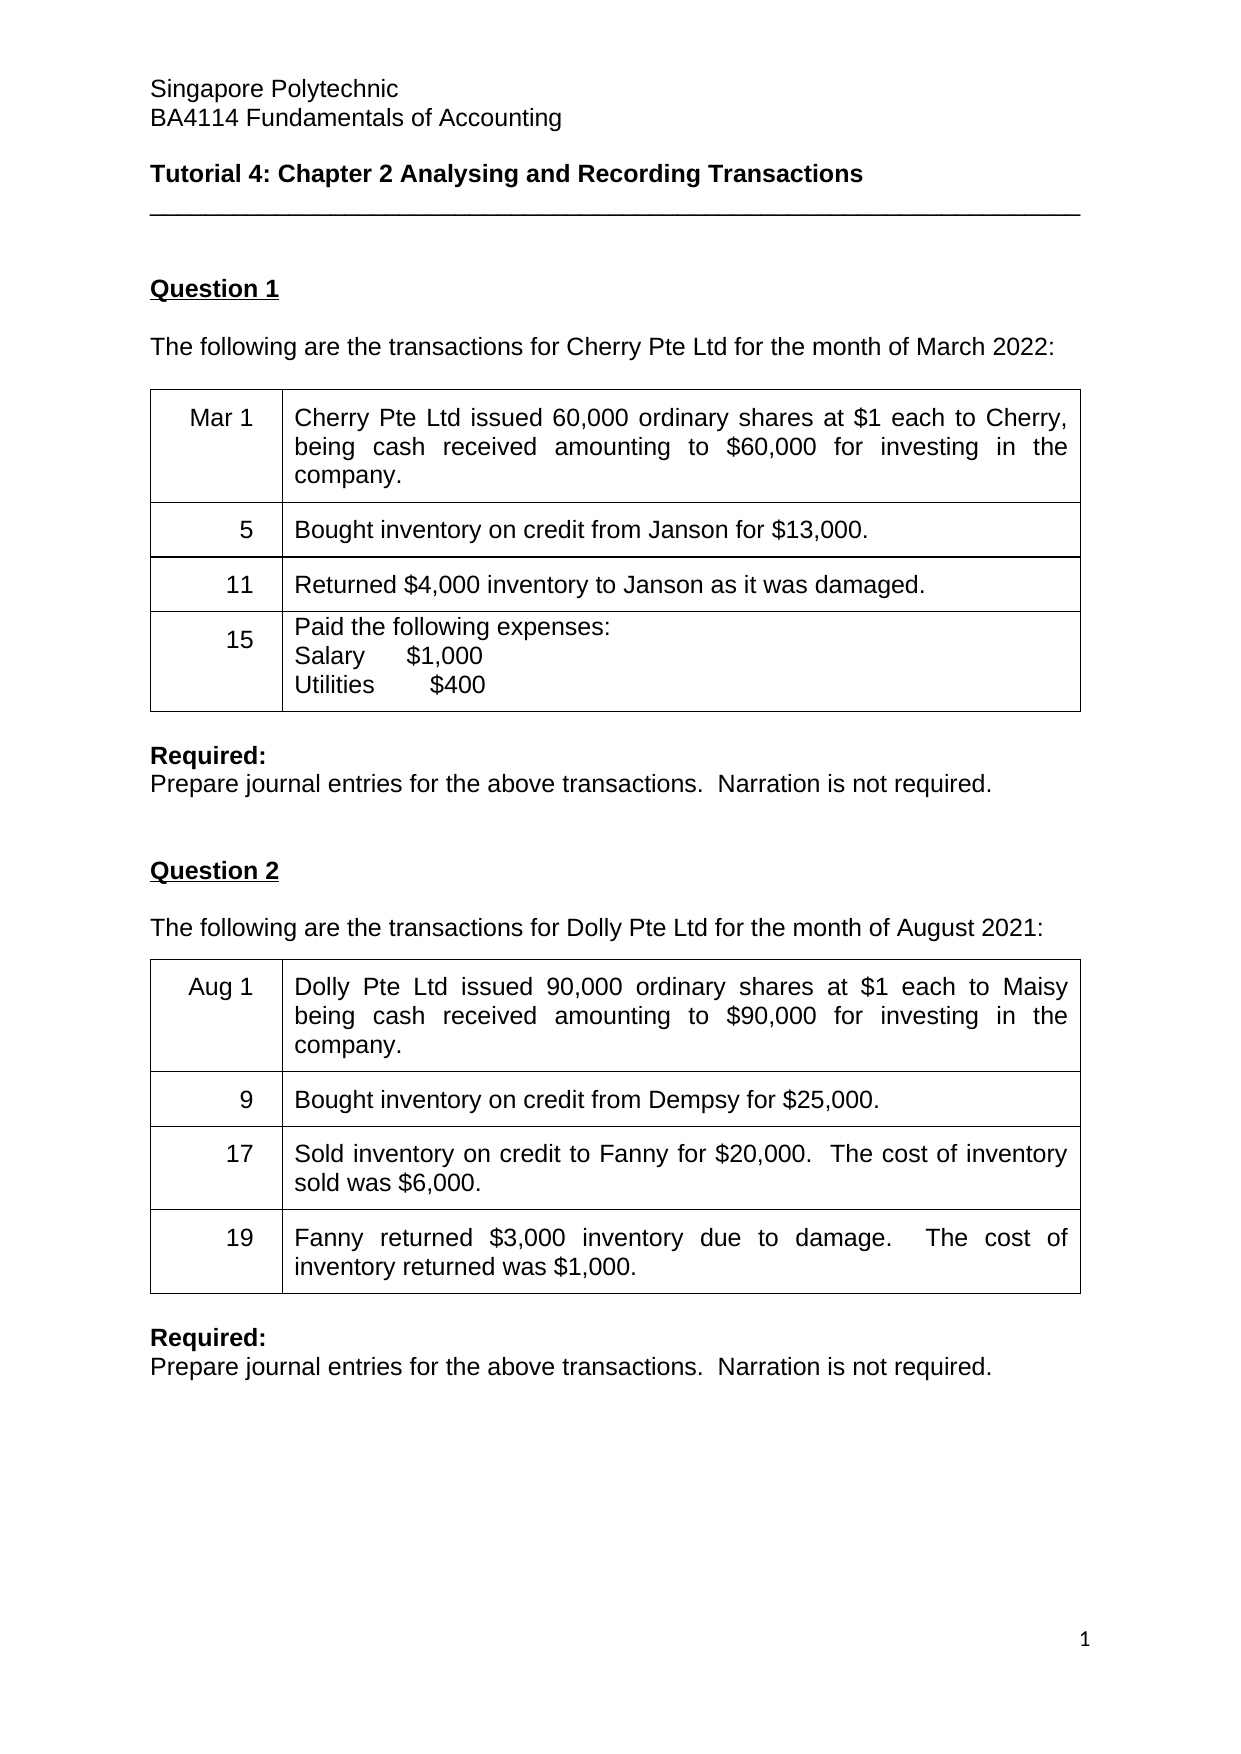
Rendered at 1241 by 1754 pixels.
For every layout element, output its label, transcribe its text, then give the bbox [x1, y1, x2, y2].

text Question 2 [150, 856, 1090, 884]
table_cell 19 [151, 1210, 282, 1293]
table_header Mar 1 [151, 390, 282, 502]
text The following are the transactions for Dolly Pte Ltd for the month of August 2021: [150, 913, 1090, 942]
table_cell 5 [151, 503, 282, 556]
table_header Aug 1 [151, 960, 282, 1071]
table_cell Bought inventory on credit from Janson for $13,000. [283, 503, 1080, 556]
table_cell 11 [151, 558, 282, 611]
table_header Dolly Pte Ltd issued 90,000 ordinary shares at $1 each to Maisy being cash received amounting to $90,000 for investing in the company. [283, 960, 1080, 1071]
table_cell 9 [151, 1072, 282, 1126]
table_cell Returned $4,000 inventory to Janson as it was damaged. [283, 558, 1080, 611]
table_cell Fanny returned $3,000 inventory due to damage. The cost of inventory returned was $1,000. [283, 1210, 1080, 1293]
table_cell 15 [151, 612, 282, 711]
text The following are the transactions for Cherry Pte Ltd for the month of March 2022: [150, 332, 1090, 361]
text Question 1 [150, 274, 1090, 303]
table_cell Sold inventory on credit to Fanny for $20,000. The cost of inventory sold was $6,000. [283, 1127, 1080, 1209]
table_cell Paid the following expenses: Salary $1,000 Utilities $400 [283, 612, 1080, 711]
list Required: [150, 1323, 1090, 1351]
table_header Cherry Pte Ltd issued 60,000 ordinary shares at $1 each to Cherry, being cash received amounting to $60,000 for investing in the company. [283, 390, 1080, 502]
list Required: [150, 741, 1090, 769]
table_cell Bought inventory on credit from Dempsy for $25,000. [283, 1072, 1080, 1126]
table_cell 17 [151, 1127, 282, 1209]
text Prepare journal entries for the above transactions. Narration is not required. [150, 1351, 1090, 1380]
text Prepare journal entries for the above transactions. Narration is not required. [150, 769, 1090, 798]
